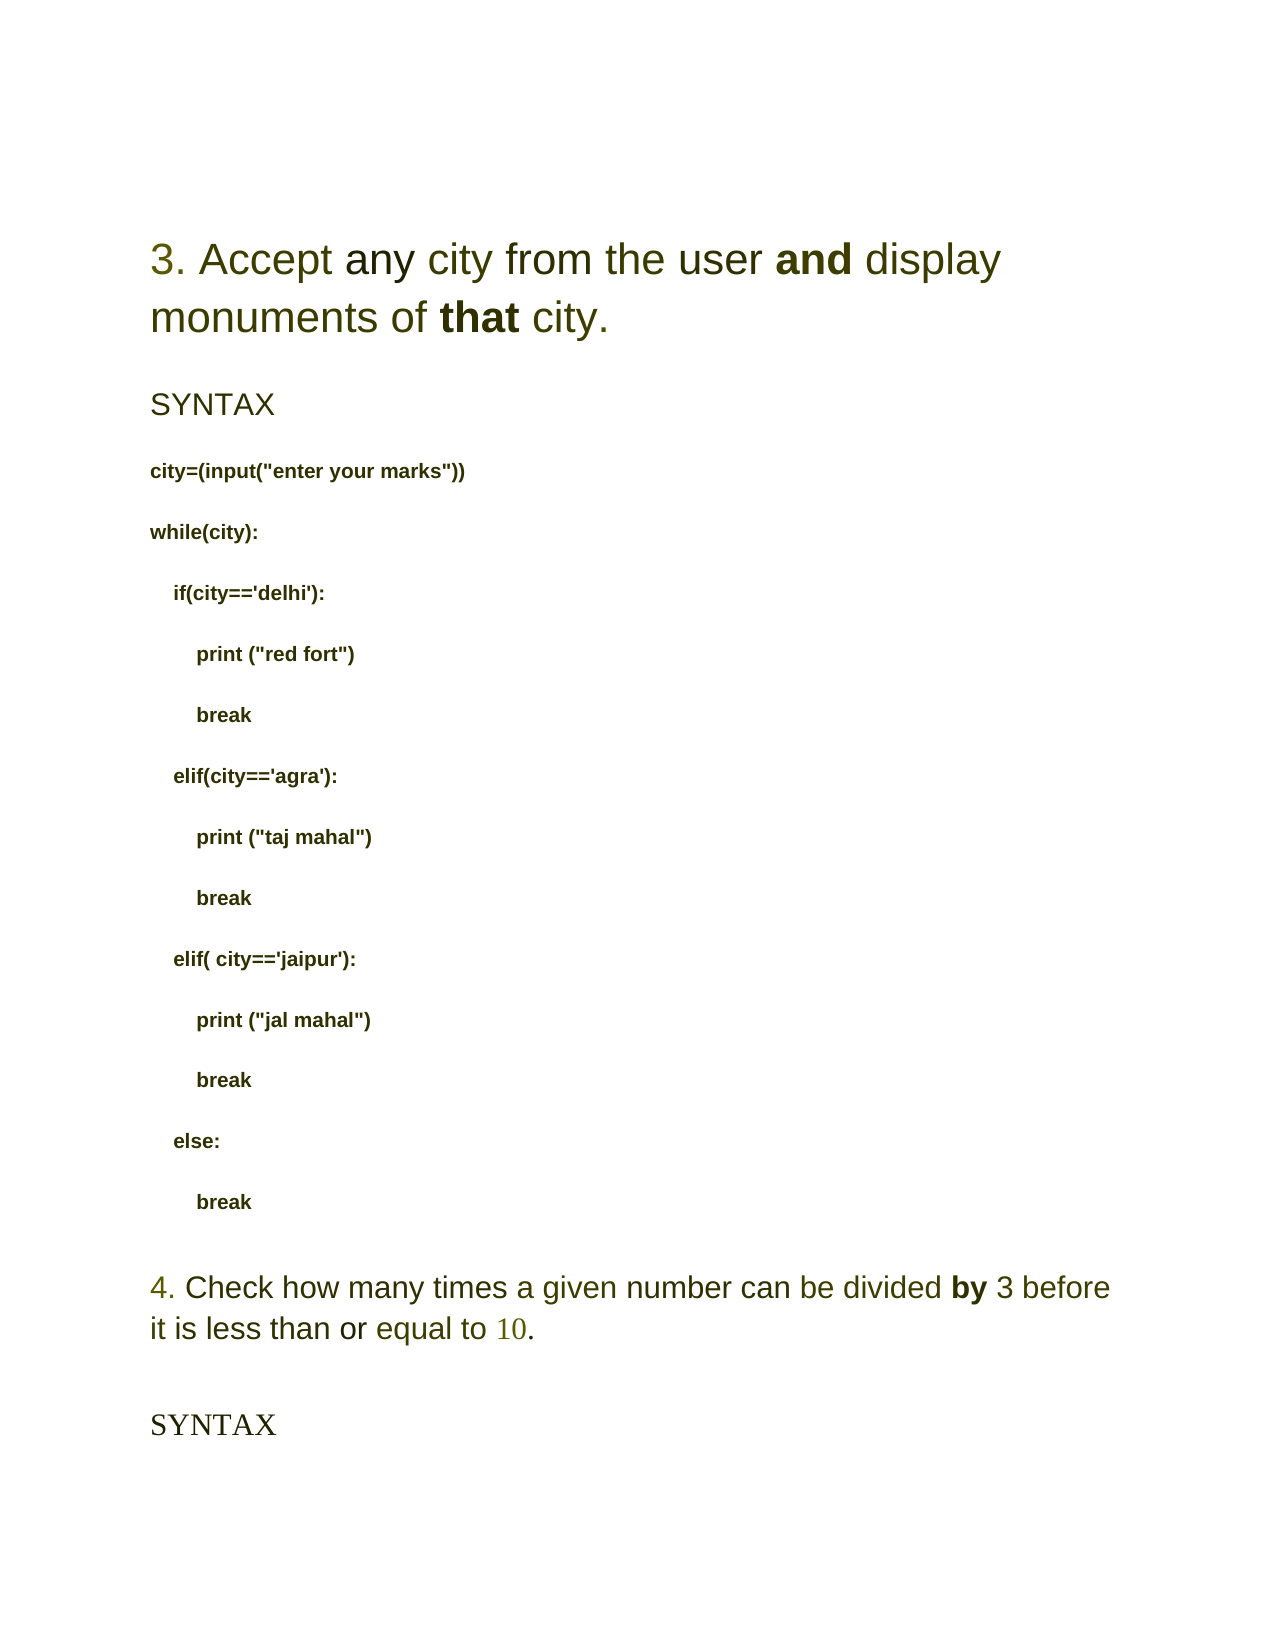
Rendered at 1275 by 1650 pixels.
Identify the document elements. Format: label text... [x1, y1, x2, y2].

text elif( city=='jaipur'): [150, 946, 1125, 970]
text if(city=='delhi'): [150, 581, 1125, 605]
text break [150, 1068, 1125, 1092]
text else: [150, 1129, 1125, 1153]
text print ("red fort") [150, 642, 1125, 666]
text city=(input("enter your marks")) [150, 459, 1125, 483]
text break [150, 703, 1125, 727]
text break [150, 1190, 1125, 1214]
text 3. Accept any city from the user and display monuments of that city. [150, 233, 1125, 342]
text 4. Check how many times a given number can be divided by 3 before it is less than or equal to 10. [150, 1269, 1125, 1346]
text print ("taj mahal") [150, 824, 1125, 848]
text SYNTAX [150, 386, 1125, 422]
text SYNTAX [150, 1406, 1125, 1442]
text elif(city=='agra'): [150, 764, 1125, 788]
text break [150, 886, 1125, 909]
text print ("jal mahal") [150, 1007, 1125, 1031]
text while(city): [150, 520, 1125, 544]
